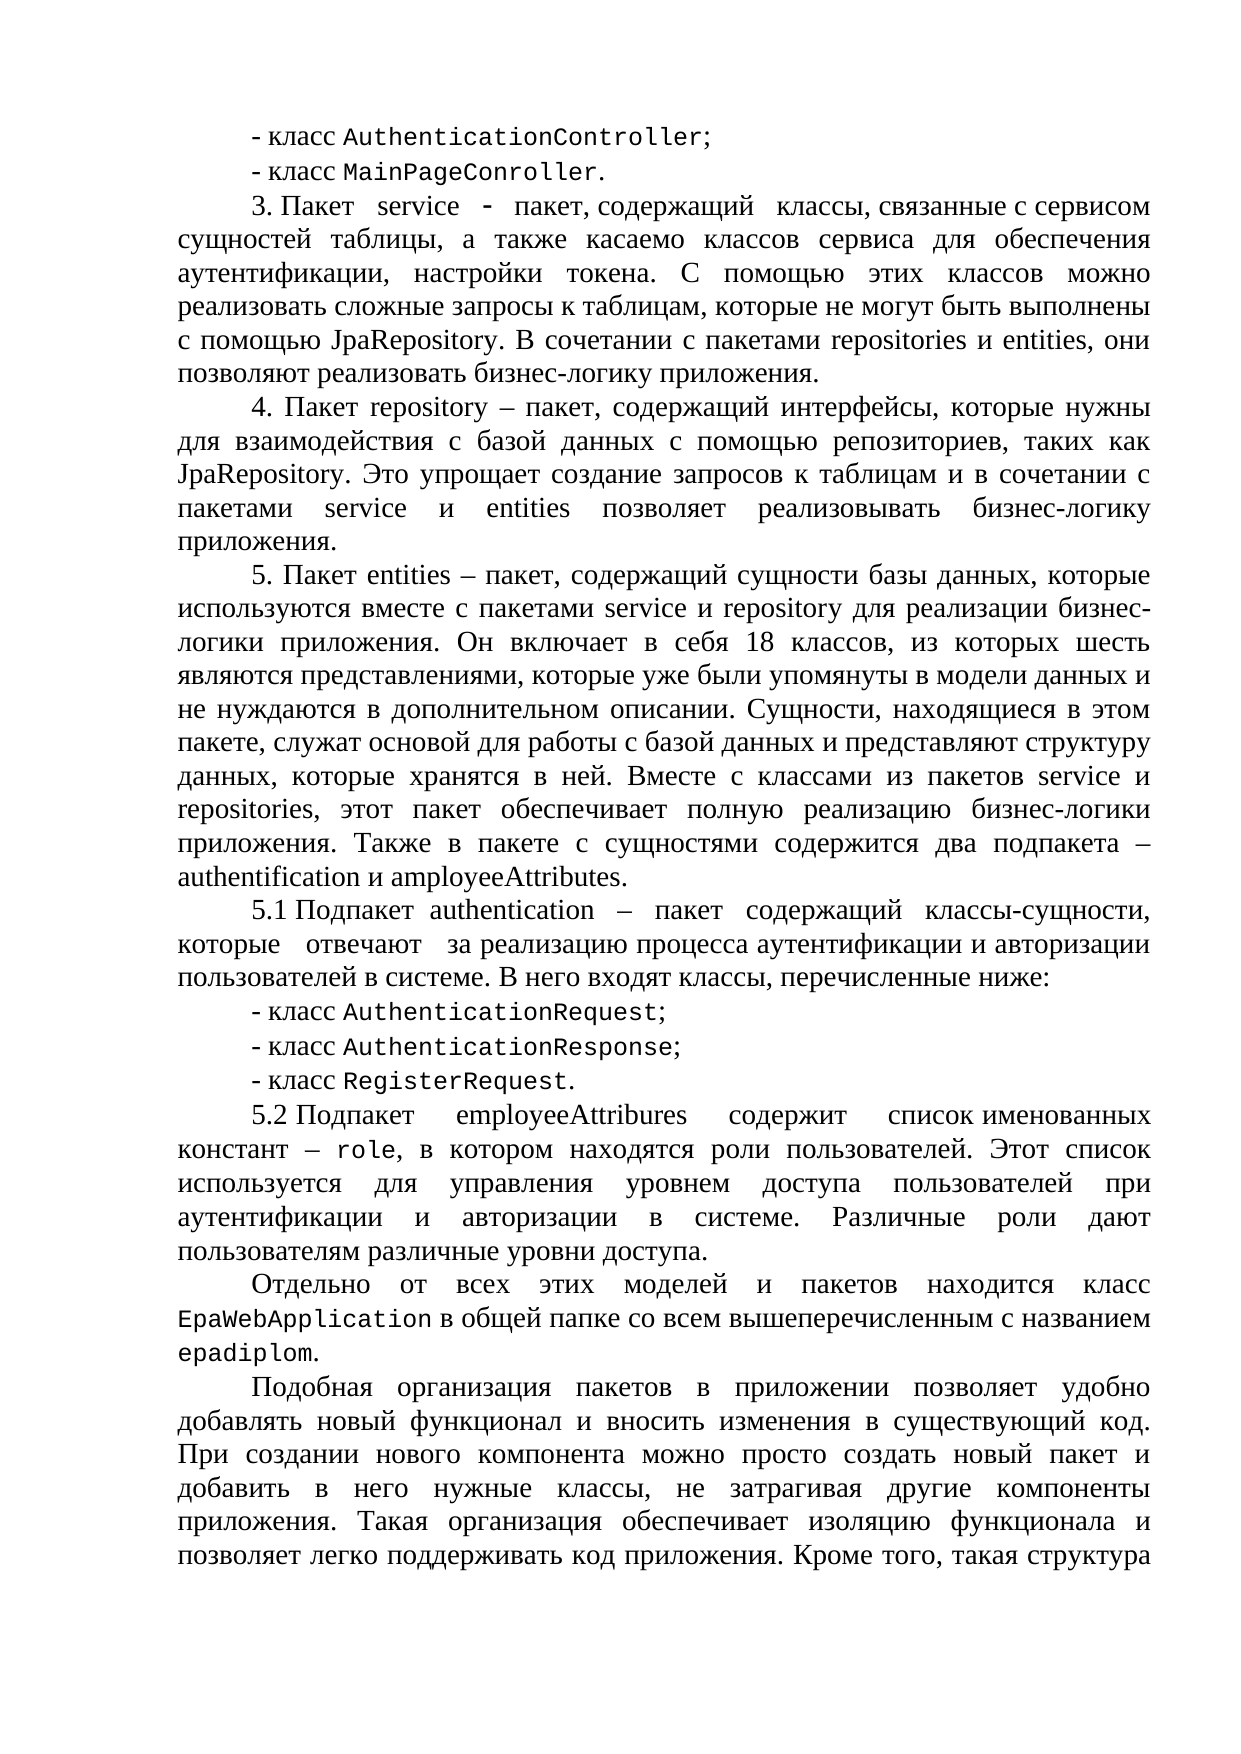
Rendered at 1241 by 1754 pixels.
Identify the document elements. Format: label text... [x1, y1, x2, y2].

text Отдельно от всех этих моделей и пакетов находится класс EpaWebApplication в общей папке со всем вышеперечисленным с названием epadiplom. [177, 1266, 1152, 1369]
text 3. Пакет service пакет, содержащий классы, связанные с сервисом сущностей таблицы, а также касаемо классов сервиса для обеспечения аутентификации, настройки токена. С помощью этих классов можно реализовать сложные запросы к таблицам, которые не могут быть выполнены с помощью JpaRepository. В сочетании с пакетами repositories и entities, они позволяют реализовать бизнес-логику приложения. [177, 188, 1152, 389]
text 5. Пакет entities – пакет, содержащий сущности базы данных, которые используются вместе с пакетами service и repository для реализации бизнес-логики приложения. Он включает в себя 18 классов, из которых шесть являются представлениями, которые уже были упомянуты в модели данных и не нуждаются в дополнительном описании. Сущности, находящиеся в этом пакете, служат основой для работы с базой данных и представляют структуру данных, которые хранятся в ней. Вместе с классами из пакетов service и repositories, этот пакет обеспечивает полную реализацию бизнес-логики приложения. Также в пакете с сущностями содержится два подпакета – authentification и amployeeAttributes. [177, 557, 1152, 892]
text - класс MainPageConroller. [177, 153, 1152, 188]
text 4. Пакет repository – пакет, содержащий интерфейсы, которые нужны для взаимодействия с базой данных с помощью репозиториев, таких как JpaRepository. Это упрощает создание запросов к таблицам и в сочетании с пакетами service и entities позволяет реализовывать бизнес-логику приложения. [177, 389, 1152, 557]
text 5.1 Подпакет authentication – пакет содержащий классы-сущности, которые отвечают за реализацию процесса аутентификации и авторизации пользователей в системе. В него входят классы, перечисленные ниже: [177, 892, 1152, 993]
text 5.2 Подпакет employeeAttribures содержит список именованных констант – role, в котором находятся роли пользователей. Этот список используется для управления уровнем доступа пользователей при аутентификации и авторизации в системе. Различные роли дают пользователям различные уровни доступа. [177, 1097, 1152, 1266]
text - класс RegisterRequest. [177, 1062, 1152, 1097]
text - класс AuthenticationController; [177, 118, 1152, 153]
text - класс AuthenticationResponse; [177, 1028, 1152, 1062]
text - класс AuthenticationRequest; [177, 993, 1152, 1028]
